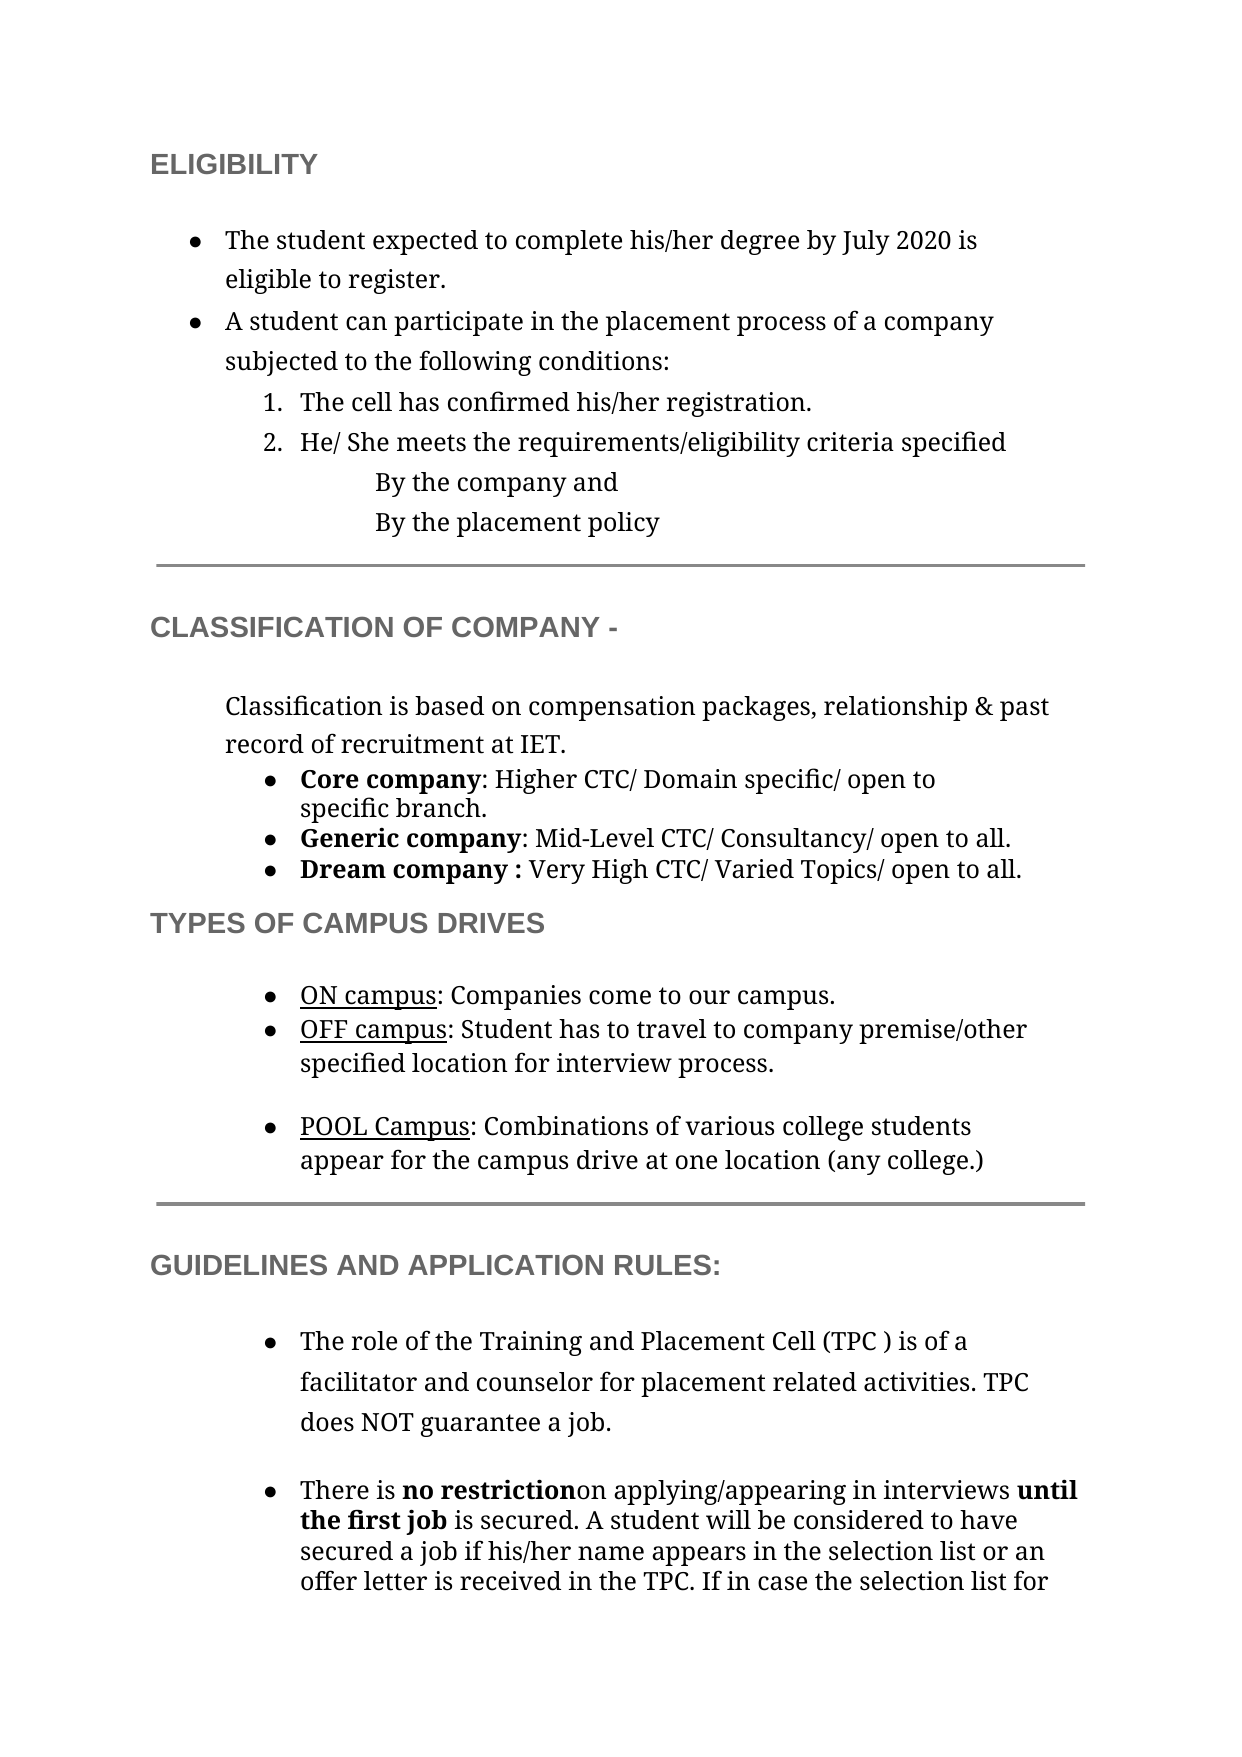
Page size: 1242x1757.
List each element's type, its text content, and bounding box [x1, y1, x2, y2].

list The role of the Training and Placement Cell (TPC ) is of a facilitator and counselor for placement related activities. TPC does NOT guarantee a job. [263, 1324, 1089, 1439]
text By the company and [375, 464, 1092, 499]
text ELIGIBILITY [150, 147, 1092, 180]
list The cell has confirmed his/her registration. [263, 384, 1092, 418]
list The student expected to complete his/her degree by July 2020 is eligible to register. [188, 222, 1052, 296]
picture [156, 1202, 1086, 1206]
text By the placement policy [375, 505, 1092, 539]
text CLASSIFICATION OF COMPANY - [150, 610, 1092, 643]
list ON campus​: Companies come to our campus. [263, 978, 1092, 1012]
text TYPES OF CAMPUS DRIVES [150, 906, 1092, 940]
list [263, 1475, 1085, 1598]
list Dream company : ​Very High CTC/ Varied Topics/ open to all. [263, 854, 1092, 884]
text Classification is based on compensation packages, relationship & past record of recruitment at IET. [225, 689, 1075, 760]
list Core company​: Higher CTC/ Domain specific/ open to specific branch. [263, 764, 1021, 825]
list OFF campus​: Student has to travel to company premise/other specified location for interview process. [263, 1012, 1087, 1080]
list POOL Campus​: Combinations of various college students appear for the campus drive at one location (any college.) [263, 1109, 1052, 1177]
text GUIDELINES AND APPLICATION RULES: [150, 1248, 1092, 1282]
list He/ She meets the requirements/eligibility criteria specified [263, 424, 1092, 458]
list A student can participate in the placement process of a company subjected to the following conditions: [188, 304, 1075, 378]
list Generic company​: Mid-Level CTC/ Consultancy/ open to all. [263, 825, 1092, 853]
